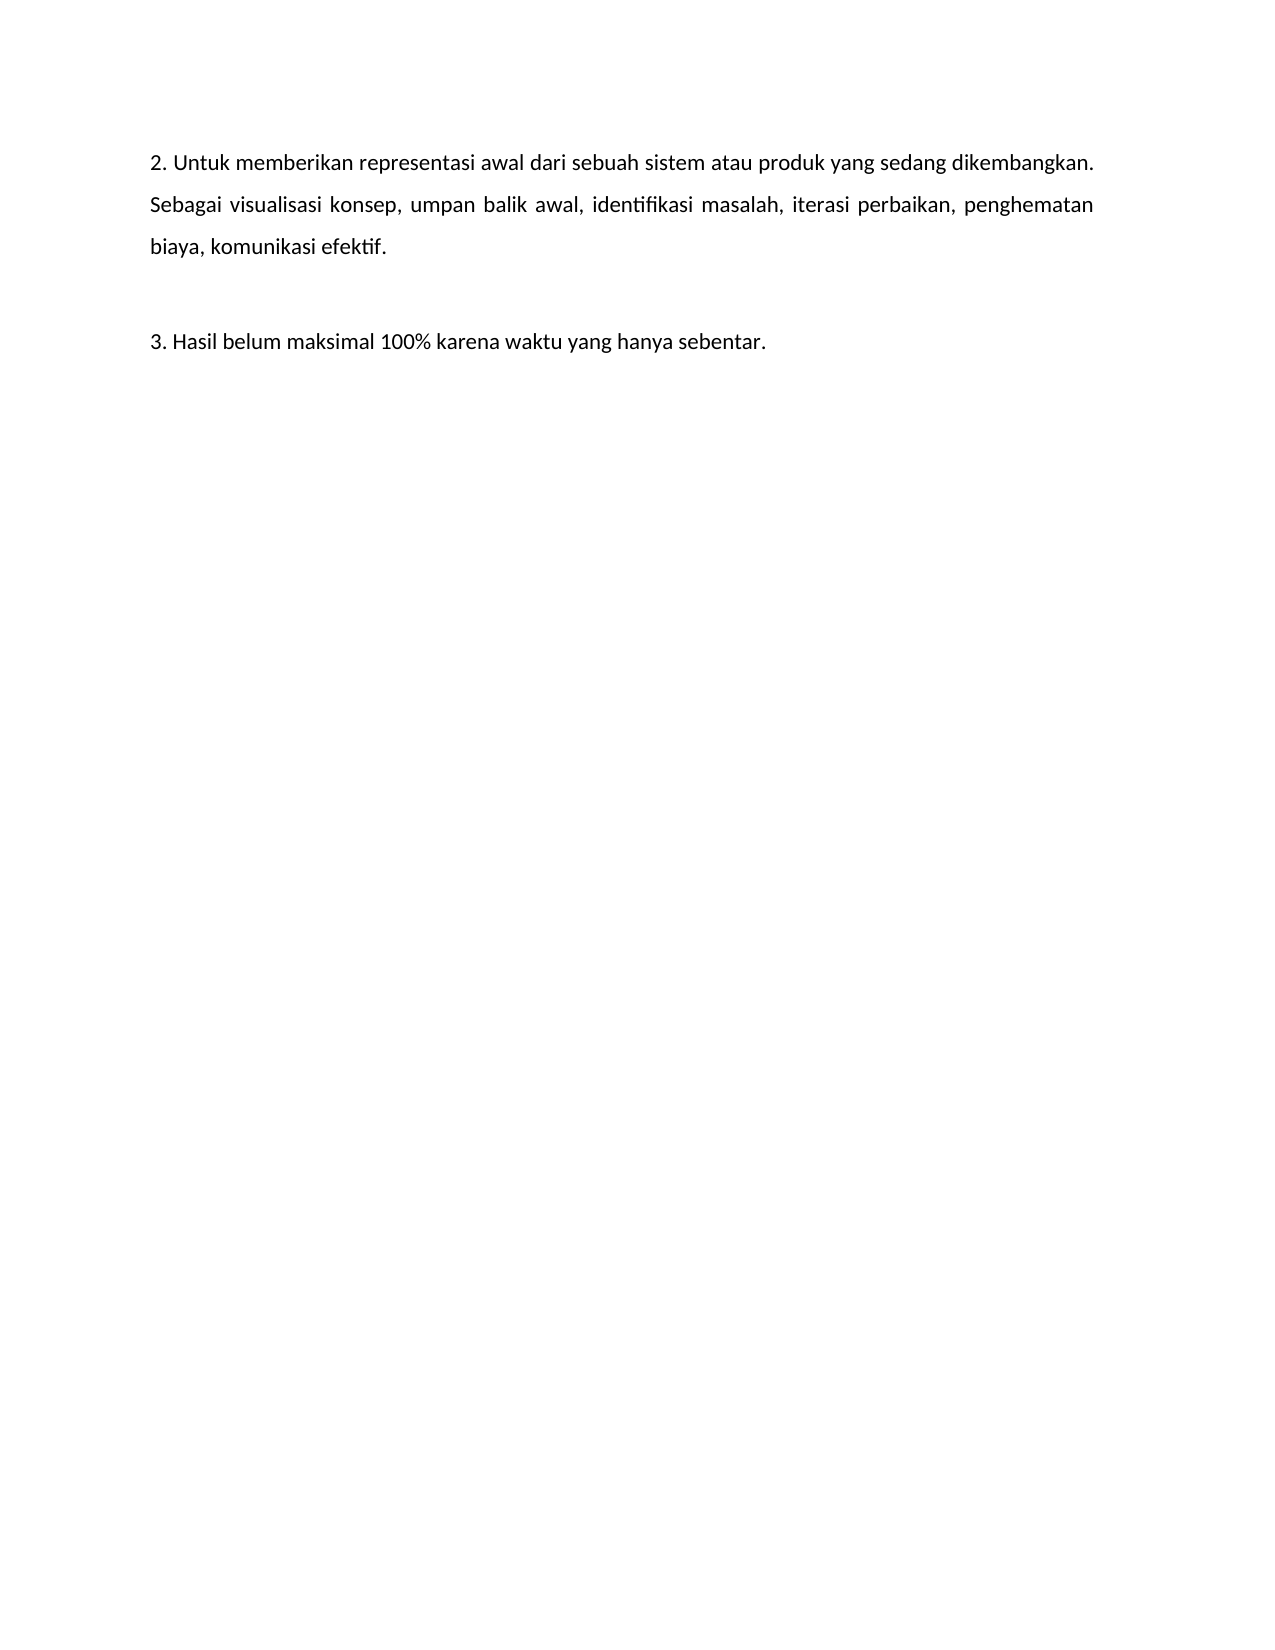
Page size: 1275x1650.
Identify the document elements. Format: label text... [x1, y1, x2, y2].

text 2. Untuk memberikan representasi awal dari sebuah sistem atau produk yang sedang dikembangkan. Sebagai visualisasi konsep, umpan balik awal, identifikasi masalah, iterasi perbaikan, penghematan biaya, komunikasi efektif. [150, 148, 1096, 260]
text 3. Hasil belum maksimal 100% karena waktu yang hanya sebentar. [150, 327, 1096, 356]
